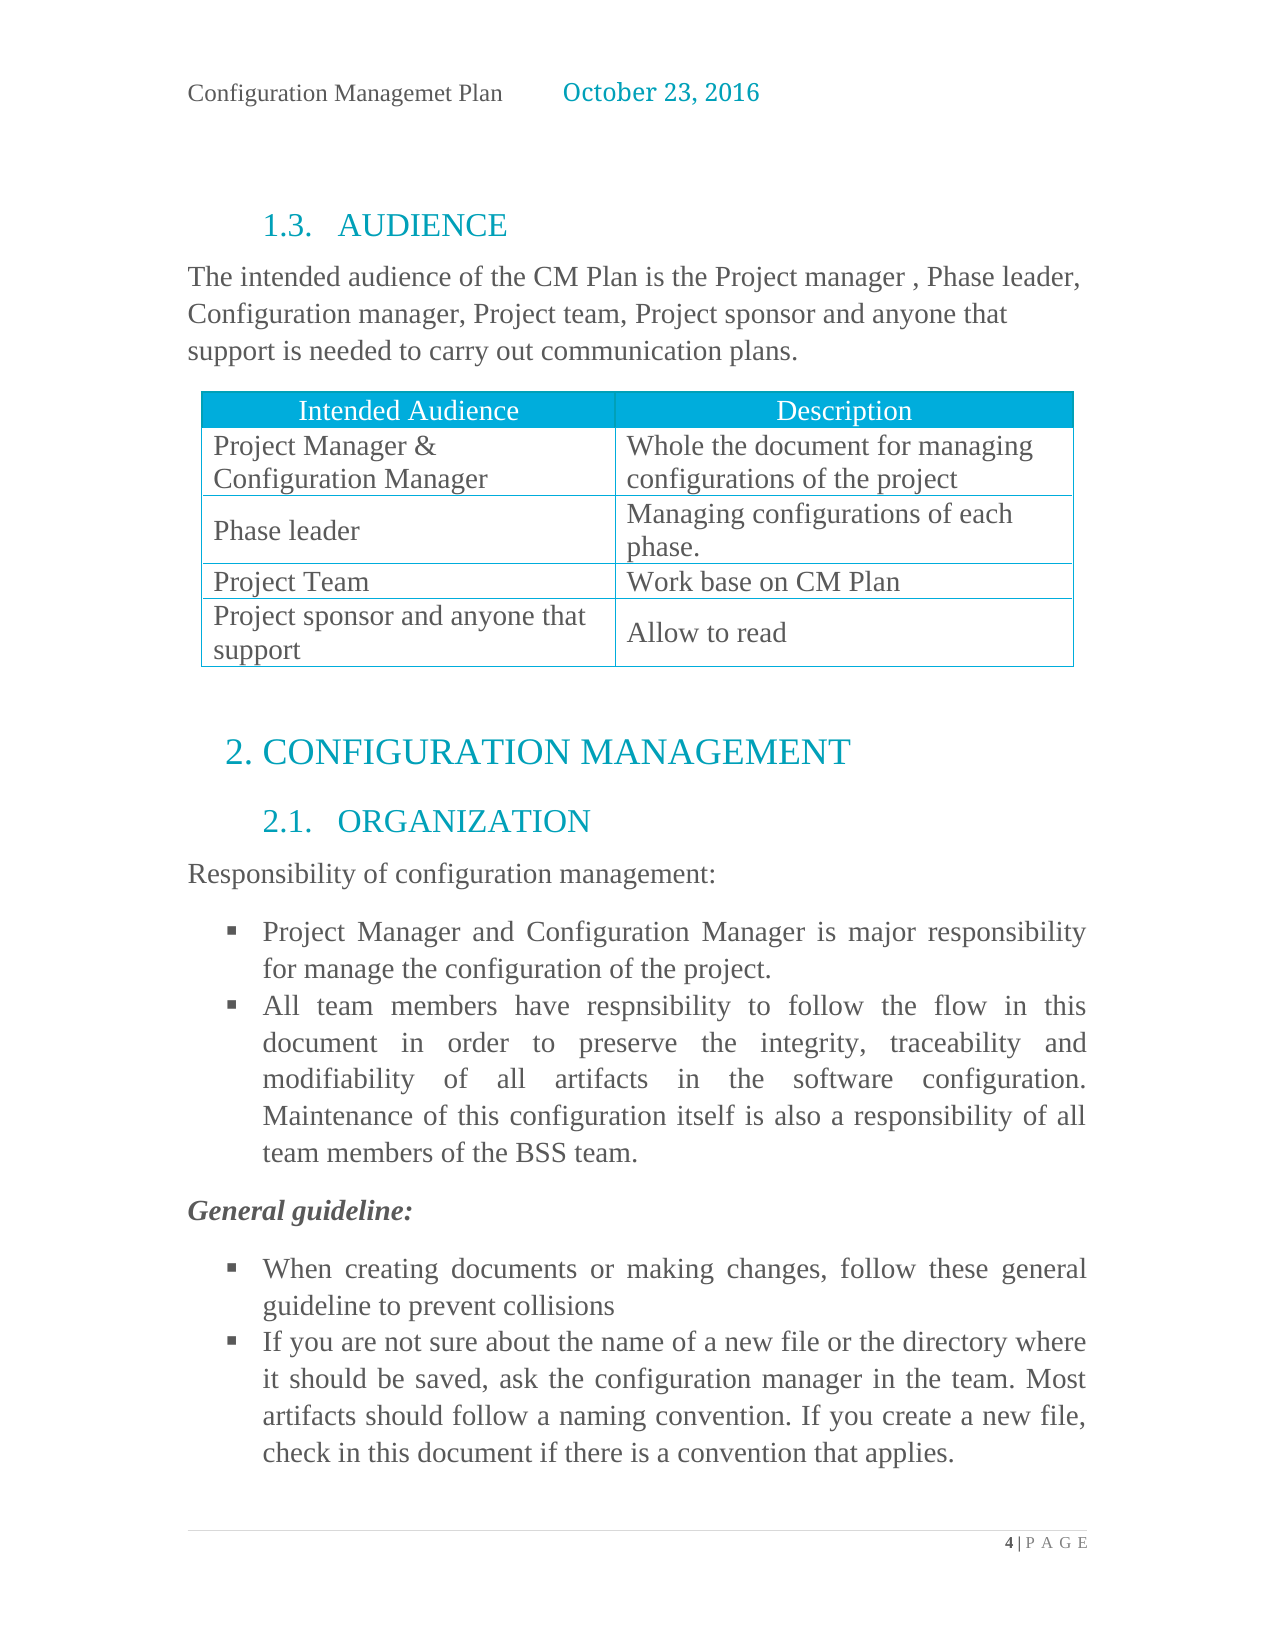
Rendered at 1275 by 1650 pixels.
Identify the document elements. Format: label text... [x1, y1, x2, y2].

list All team members have respnsibility to follow the flow in this document in order to preserve the integrity, traceability and modifiability of all artifacts in the software configuration. Maintenance of this configuration itself is also a responsibility of all team members of the BSS team. [225, 988, 1087, 1169]
table_header Description [616, 393, 1072, 427]
table_cell Allow to read [616, 598, 1073, 666]
table_cell Project sponsor and anyone that support [202, 598, 615, 666]
table_cell Managing configurations of each phase. [616, 495, 1073, 563]
subtitle Audience [262, 205, 1087, 243]
table_cell Project Team [202, 563, 615, 597]
text General guideline: [187, 1193, 1087, 1227]
table_header Intended Audience [203, 393, 614, 427]
list If you are not sure about the name of a new file or the directory where it should be saved, ask the configuration manager in the team. Most artifacts should follow a naming convention. If you create a new file, check in this document if there is a convention that applies. [225, 1324, 1087, 1469]
text Responsibility of configuration management: [187, 856, 1087, 890]
subtitle CONFIGURATION MANAGEMENT [225, 729, 1087, 772]
subtitle Organization [262, 802, 1087, 840]
list Project Manager and Configuration Manager is major responsibility for manage the configuration of the project. [225, 914, 1087, 984]
table_cell Work base on CM Plan [616, 563, 1073, 597]
table_cell Phase leader [202, 495, 615, 563]
table_cell Whole the document for managing configurations of the project [616, 428, 1073, 495]
list When creating documents or making changes, follow these general guideline to prevent collisions [225, 1251, 1087, 1321]
text The intended audience of the CM Plan is the Project manager , Phase leader, Configuration manager, Project team, Project sponsor and anyone that support is needed to carry out communication plans. [187, 259, 1087, 367]
table_cell Project Manager & Configuration Manager [202, 428, 615, 495]
